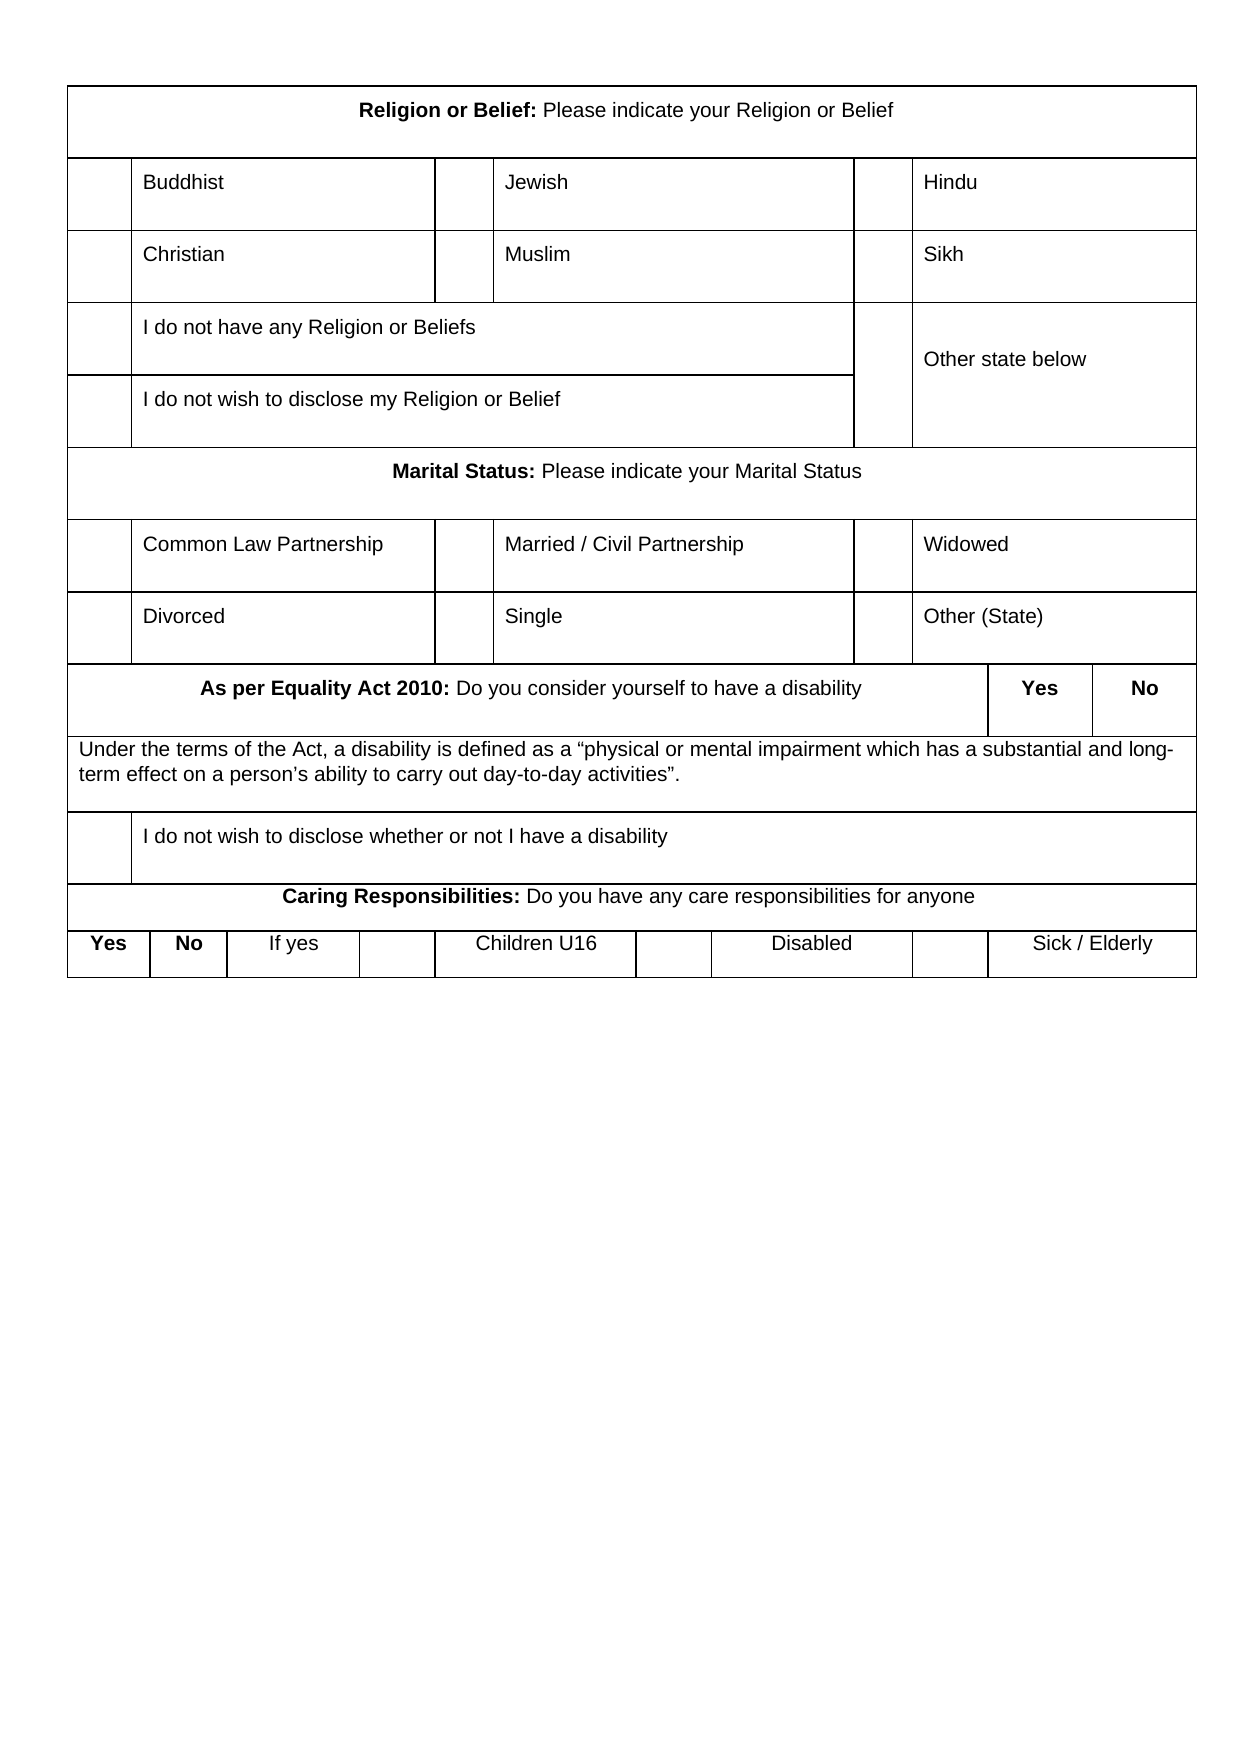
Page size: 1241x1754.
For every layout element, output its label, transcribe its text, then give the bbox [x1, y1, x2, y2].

table_cell No [1093, 665, 1196, 736]
table_cell Jewish [494, 159, 853, 229]
table_cell [360, 932, 434, 976]
table_cell [855, 231, 912, 302]
table_cell [436, 520, 493, 591]
table_cell Married / Civil Partnership [494, 520, 853, 591]
table_cell I do not wish to disclose whether or not I have a disability [132, 813, 1196, 883]
table_cell If yes [228, 932, 359, 976]
table_cell Other (State) [913, 593, 1196, 663]
table_cell I do not wish to disclose my Religion or Belief [132, 376, 853, 446]
table_cell Children U16 [436, 932, 635, 976]
table_cell Christian [132, 231, 434, 302]
table_cell Yes [68, 932, 149, 976]
table_cell [913, 932, 987, 976]
table_cell Common Law Partnership [132, 520, 434, 591]
table_cell Hindu [913, 159, 1196, 229]
table_cell [68, 231, 131, 302]
table_cell [637, 932, 711, 976]
table_cell Yes [989, 665, 1092, 736]
table_cell Other state below [913, 303, 1196, 446]
table_cell [68, 159, 131, 229]
table_cell Sikh [913, 231, 1196, 302]
table_cell Divorced [132, 593, 434, 663]
table_cell [68, 813, 131, 883]
table_cell As per Equality Act 2010: Do you consider yourself to have a disability [68, 665, 987, 736]
table_cell [855, 593, 912, 663]
table_cell [855, 520, 912, 591]
table_cell Buddhist [132, 159, 434, 229]
table_cell Widowed [913, 520, 1196, 591]
table_cell Muslim [494, 231, 853, 302]
table_cell [855, 159, 912, 229]
table_cell [68, 303, 131, 374]
table_cell [855, 303, 912, 446]
table_cell No [151, 932, 226, 976]
table_cell Caring Responsibilities: Do you have any care responsibilities for anyone [68, 885, 1196, 930]
table_cell Marital Status: Please indicate your Marital Status [68, 448, 1196, 519]
table_cell [436, 231, 493, 302]
table_cell Sick / Elderly [989, 932, 1196, 976]
table_cell [436, 159, 493, 229]
table_cell Disabled [712, 932, 912, 976]
table_cell [68, 376, 131, 446]
table_cell Under the terms of the Act, a disability is defined as a “physical or mental impairment which has a substantial and long- term effect on a person’s ability to carry out day-to-day activities”. [68, 737, 1196, 811]
table_header Religion or Belief: Please indicate your Religion or Belief [68, 87, 1196, 157]
table_cell Single [494, 593, 853, 663]
table_cell [68, 593, 131, 663]
table_cell [68, 520, 131, 591]
table_cell I do not have any Religion or Beliefs [132, 303, 853, 374]
table_cell [436, 593, 493, 663]
